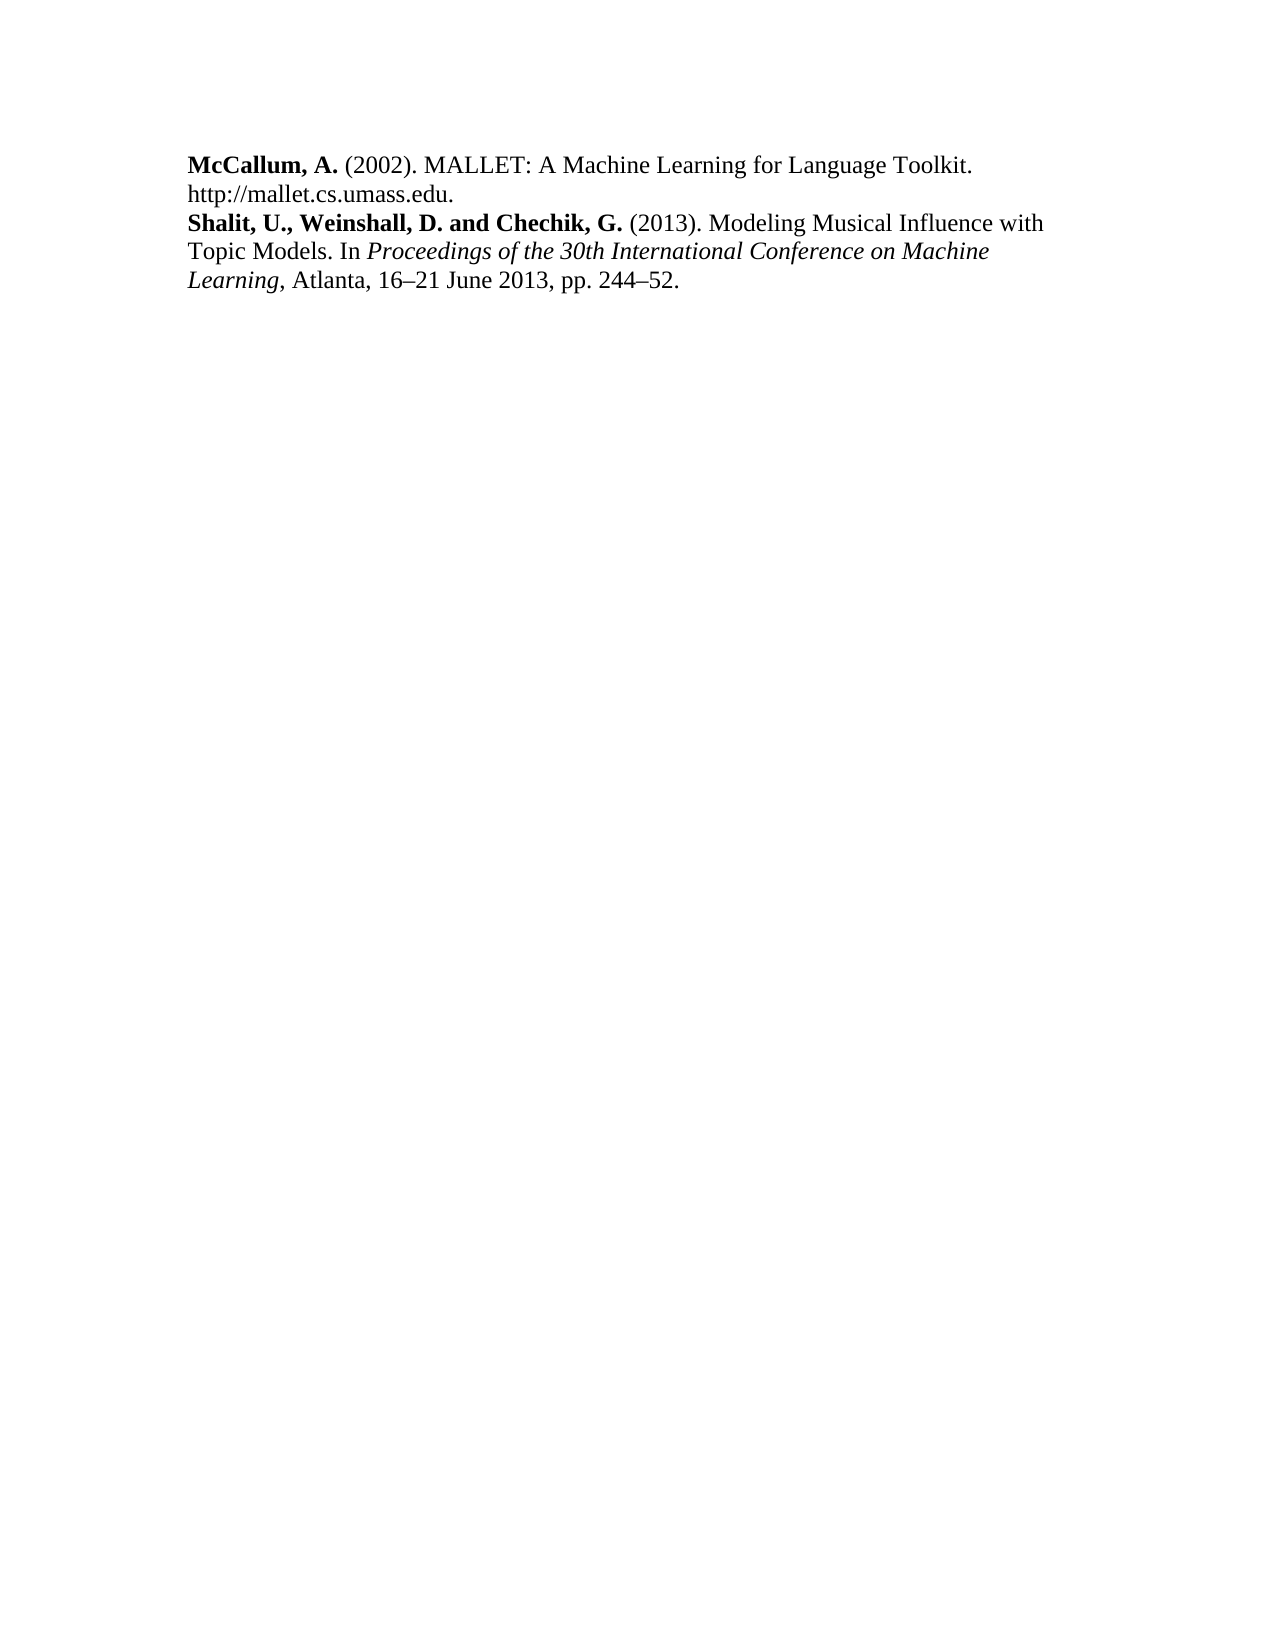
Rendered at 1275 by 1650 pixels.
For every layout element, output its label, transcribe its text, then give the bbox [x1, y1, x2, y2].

text Shalit, U., Weinshall, D. and Chechik, G. (2013). Modeling Musical Influence with Topic Models. In Proceedings of the 30th International Conference on Machine Learning, Atlanta, 16–21 June 2013, pp. 244–52. [187, 208, 1087, 294]
text McCallum, A. (2002). MALLET: A Machine Learning for Language Toolkit. http://mallet.cs.umass.edu. [187, 150, 1087, 207]
